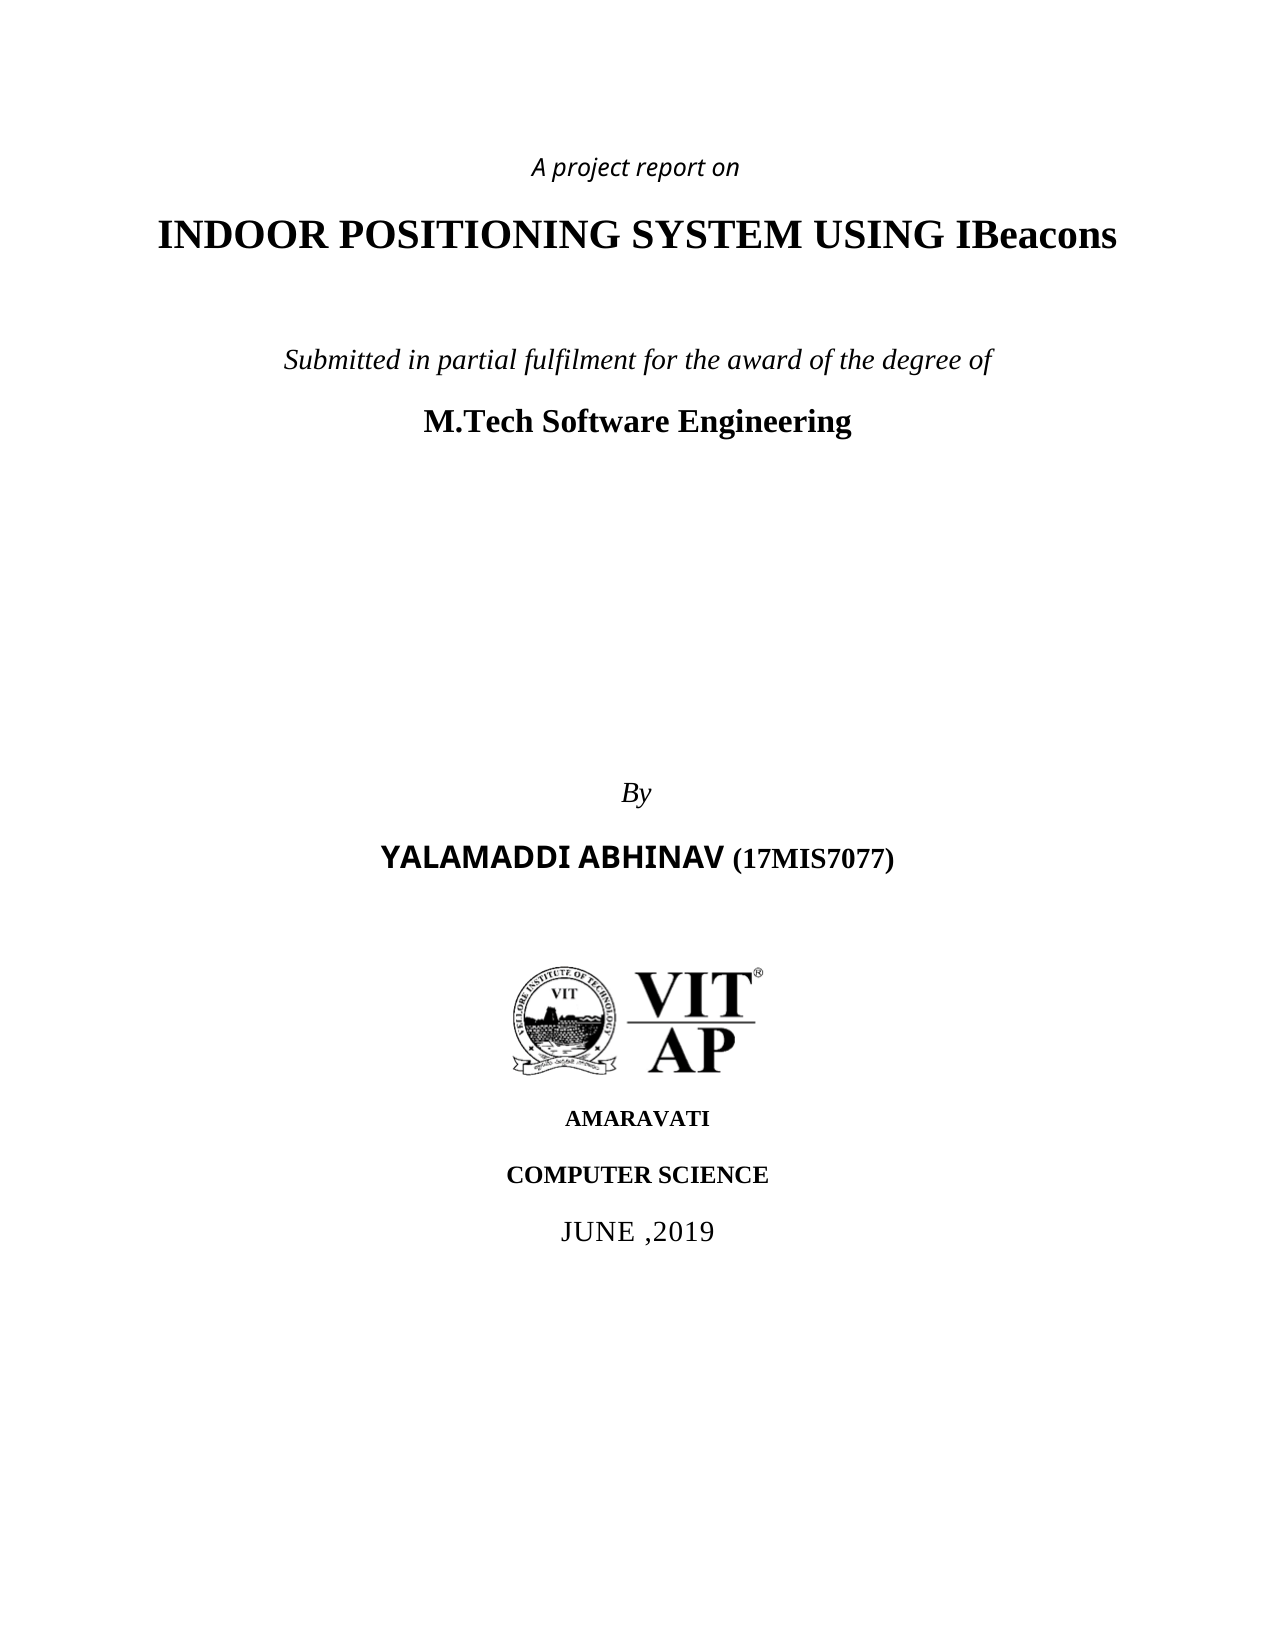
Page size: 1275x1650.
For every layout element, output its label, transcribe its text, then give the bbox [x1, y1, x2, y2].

text A project report on [150, 150, 1125, 184]
text YALAMADDI ABHINAV (17MIS7077) [150, 834, 1125, 877]
text Submitted in partial fulfilment for the award of the degree of [150, 342, 1125, 375]
text JUNE ,2019 [150, 1214, 1125, 1248]
text AMARAVATI [150, 1105, 1125, 1131]
text INDOOR POSITIONING SYSTEM USING IBeacons [150, 210, 1125, 258]
picture [510, 963, 765, 1080]
text By [150, 775, 1125, 809]
text COMPUTER SCIENCE [150, 1160, 1125, 1189]
text M.Tech Software Engineering [150, 401, 1125, 440]
